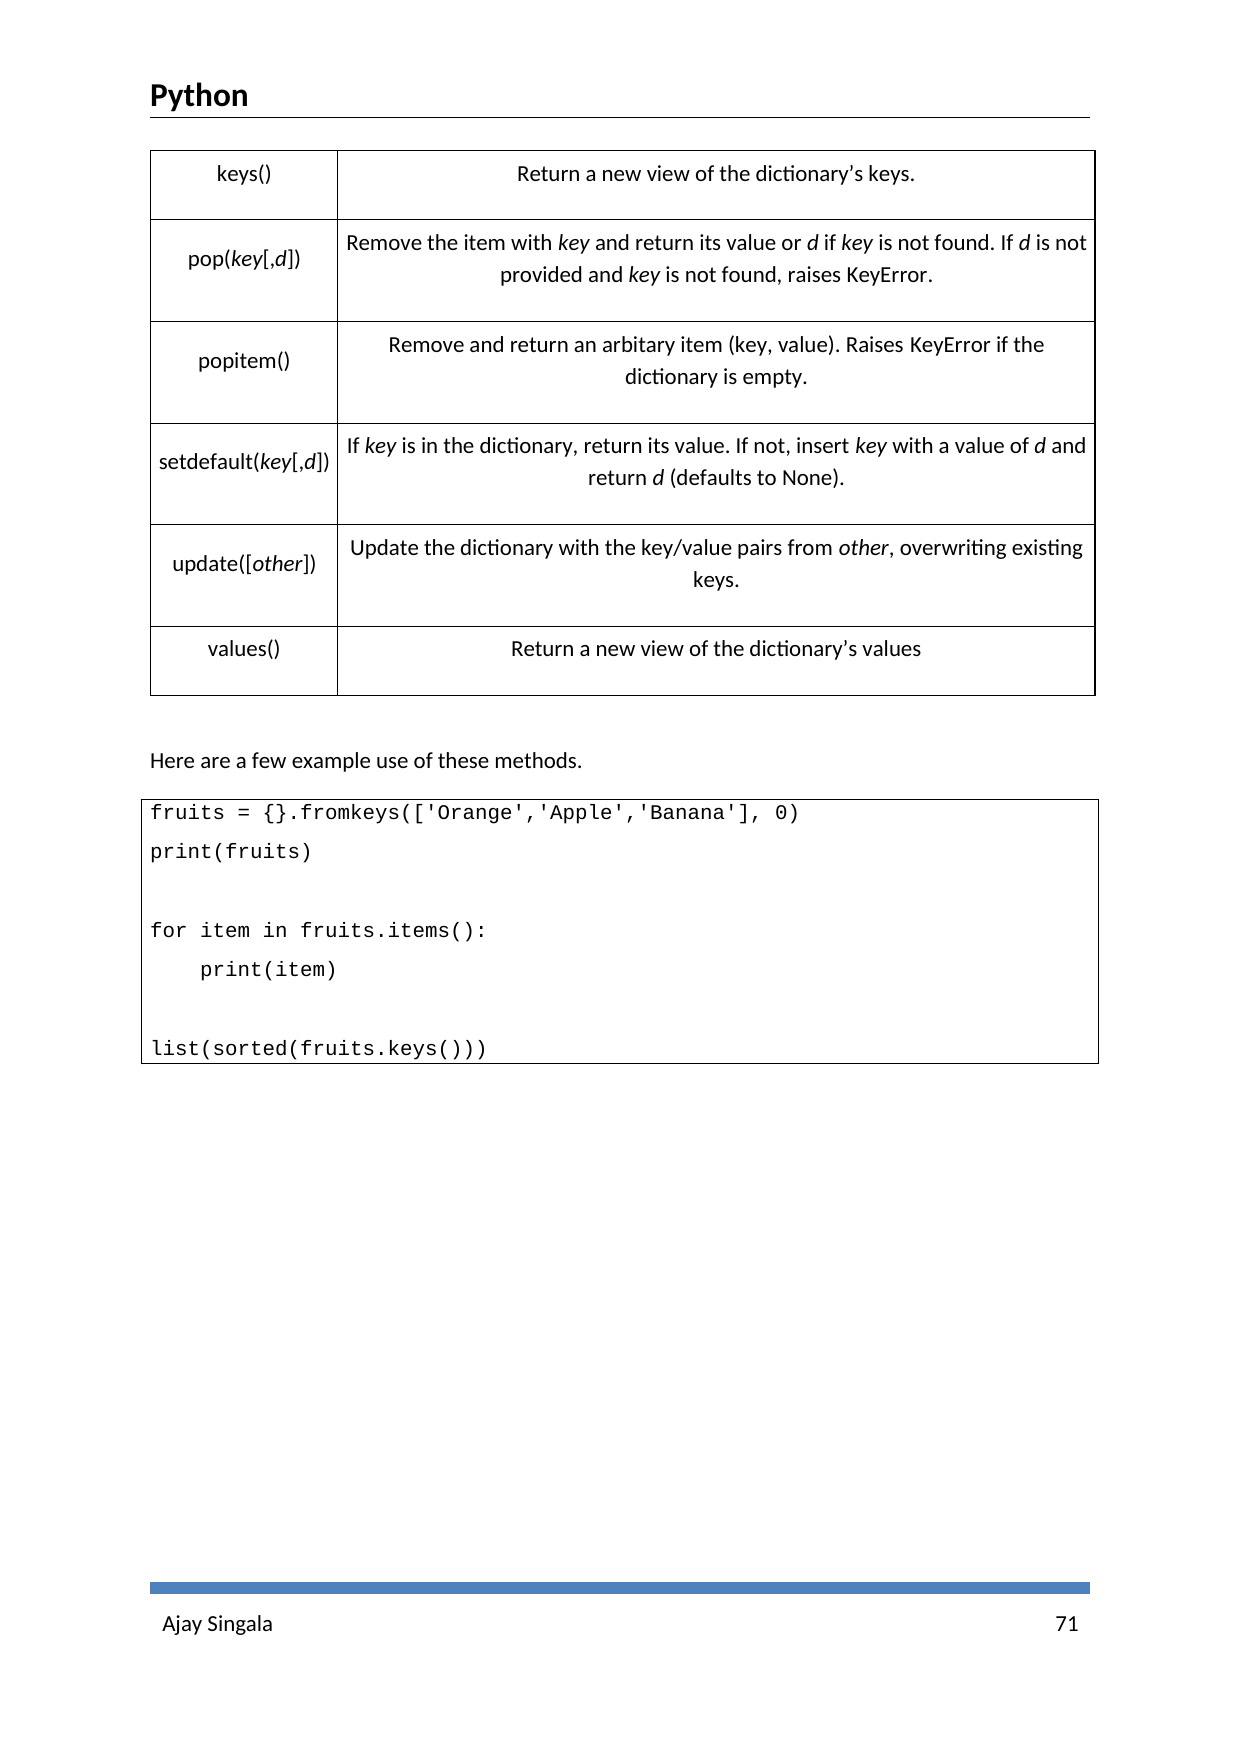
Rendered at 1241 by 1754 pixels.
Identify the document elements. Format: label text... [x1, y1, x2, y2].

table_cell Update the dictionary with the key/value pairs from other, overwriting existing keys. [338, 525, 1094, 626]
text list(sorted(fruits.keys())) [142, 1034, 1098, 1063]
table_cell update([other]) [151, 525, 337, 626]
text Here are a few example use of these methods. [150, 746, 1090, 774]
text fruits = {}.fromkeys(['Orange','Apple','Banana'], 0) [142, 800, 1098, 826]
table_cell Return a new view of the dictionary’s values [338, 627, 1094, 695]
text print(fruits) [142, 838, 1098, 865]
table_cell setdefault(key[,d]) [151, 424, 337, 524]
table_cell keys() [151, 151, 337, 219]
text for item in fruits.items(): [142, 917, 1098, 943]
table_cell Remove the item with key and return its value or d if key is not found. If d is not provided and key is not found, raises KeyError. [338, 220, 1094, 321]
text print(item) [142, 956, 1098, 983]
table_cell popitem() [151, 322, 337, 422]
table_cell Return a new view of the dictionary’s keys. [338, 151, 1094, 219]
table_cell Remove and return an arbitary item (key, value). Raises KeyError if the dictionary is empty. [338, 322, 1094, 422]
table_cell pop(key[,d]) [151, 220, 337, 321]
table_cell values() [151, 627, 337, 695]
table_cell If key is in the dictionary, return its value. If not, insert key with a value of d and return d (defaults to None). [338, 424, 1094, 524]
